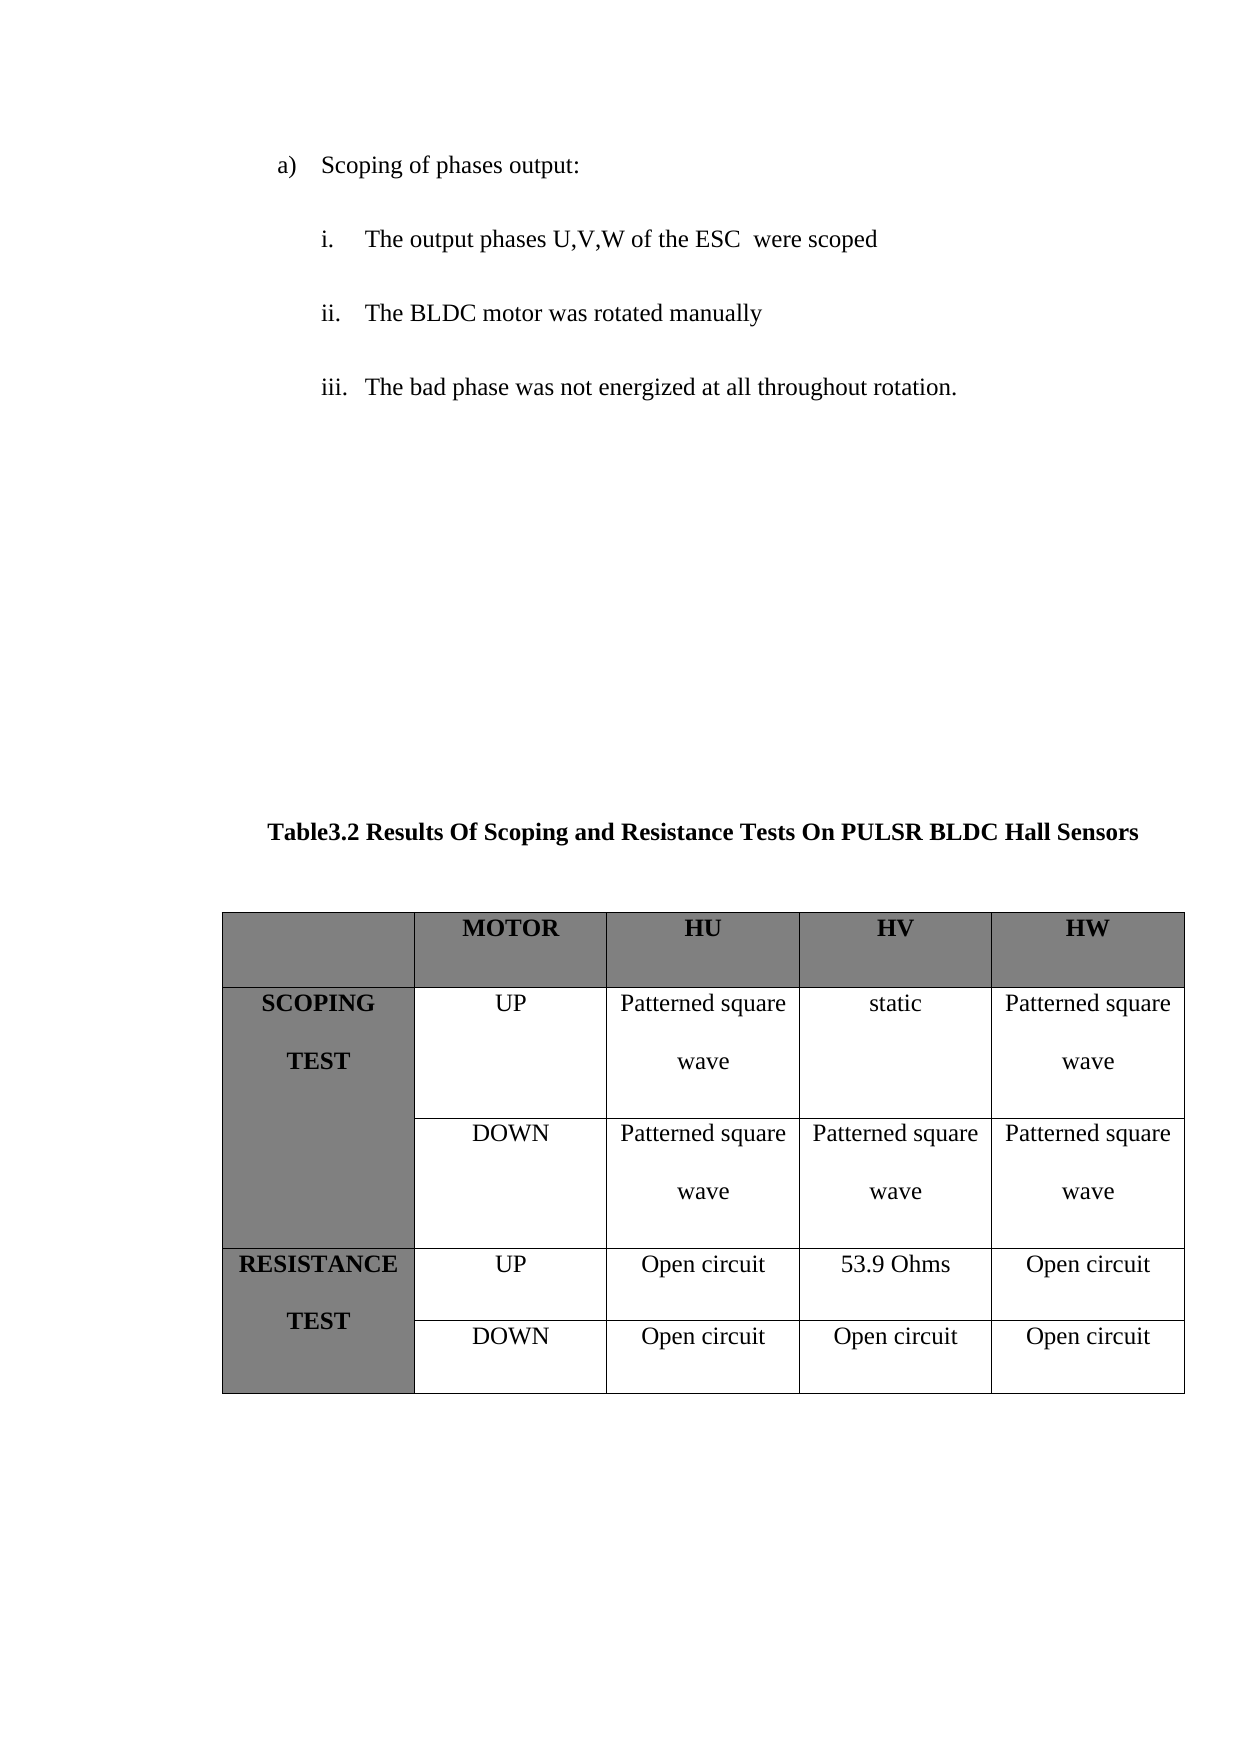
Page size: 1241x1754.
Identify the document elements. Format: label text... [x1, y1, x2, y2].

table_cell DOWN [415, 1119, 606, 1248]
table_cell Patterned square wave [607, 988, 799, 1117]
list The BLDC motor was rotated manually [321, 298, 1173, 327]
table_cell Open circuit [992, 1321, 1184, 1393]
table_cell UP [415, 988, 606, 1117]
table_header MOTOR [415, 913, 606, 987]
table_cell Open circuit [607, 1321, 799, 1393]
table_cell Open circuit [607, 1249, 799, 1320]
table_cell Open circuit [800, 1321, 991, 1393]
table_header HU [607, 913, 799, 987]
table_cell SCOPING TEST [223, 988, 414, 1248]
table_cell Patterned square wave [992, 988, 1184, 1117]
table_cell Open circuit [992, 1249, 1184, 1320]
list Scoping of phases output: [277, 150, 1173, 179]
table_cell DOWN [415, 1321, 606, 1393]
table_cell Patterned square wave [607, 1119, 799, 1248]
list The output phases U,V,W of the ESC were scoped [321, 224, 1173, 253]
table_cell Patterned square wave [992, 1119, 1184, 1248]
table_cell RESISTANCE TEST [223, 1249, 414, 1393]
text Table3.2 Results Of Scoping and Resistance Tests On PULSR BLDC Hall Sensors [233, 817, 1173, 846]
table_cell Patterned square wave [800, 1119, 991, 1248]
table_cell static [800, 988, 991, 1117]
table_header HV [800, 913, 991, 987]
table_header HW [992, 913, 1184, 987]
table_header [223, 913, 414, 987]
list The bad phase was not energized at all throughout rotation. [321, 372, 1173, 401]
table_cell 53.9 Ohms [800, 1249, 991, 1320]
table_cell UP [415, 1249, 606, 1320]
